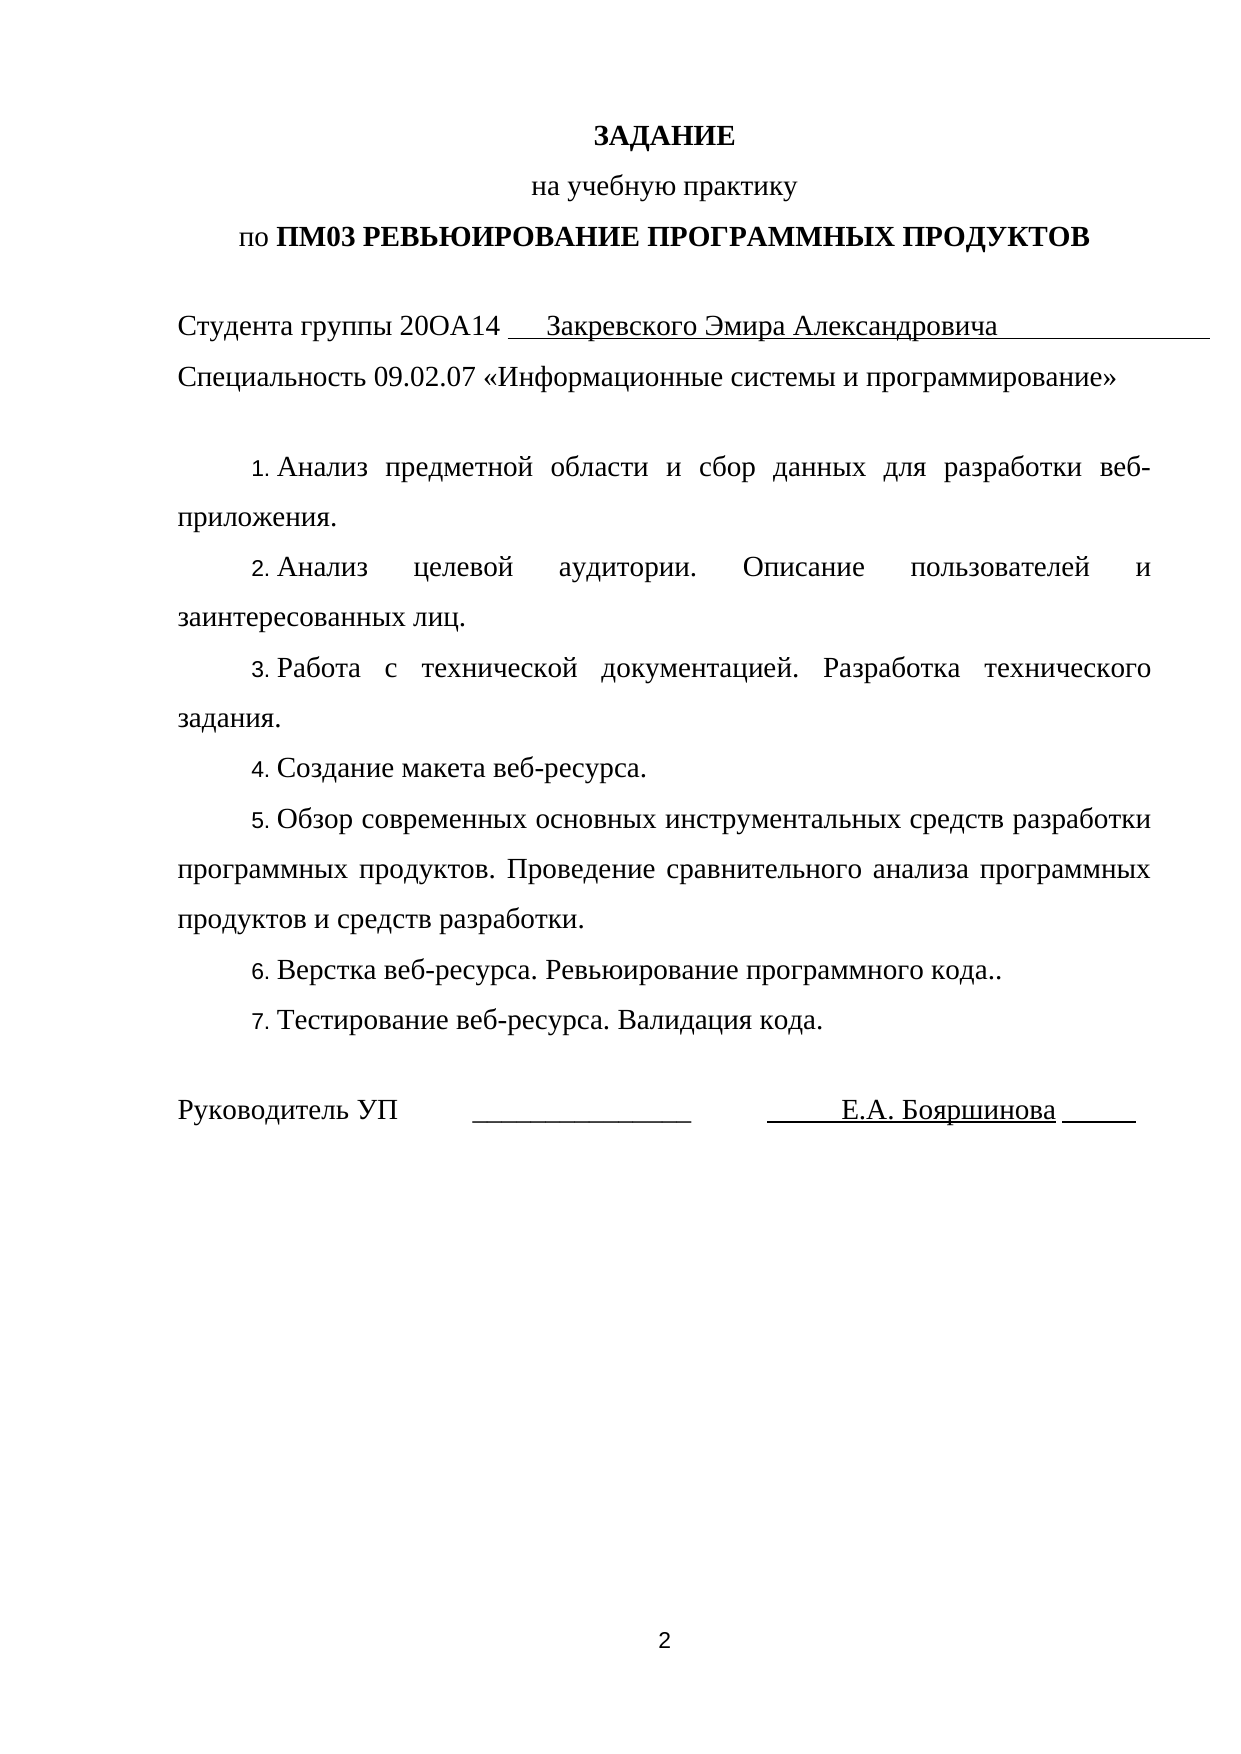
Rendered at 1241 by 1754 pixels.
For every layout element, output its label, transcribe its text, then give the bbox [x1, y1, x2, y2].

list Верстка веб-ресурса. Ревьюирование программного кода.. [177, 952, 1152, 985]
list Создание макета веб-ресурса. [177, 751, 1152, 784]
list Тестирование веб-ресурса. Валидация кода. [177, 1002, 1152, 1036]
text ЗАДАНИЕ [177, 118, 1152, 152]
text на учебную практику [177, 168, 1152, 202]
list Анализ целевой аудитории. Описание пользователей и заинтересованных лиц. [177, 549, 1152, 633]
text Руководитель УП _______________ Е.А. Бояршинова [177, 1092, 1152, 1125]
list Анализ предметной области и сбор данных для разработки веб-приложения. [177, 449, 1152, 532]
text Студента группы 20ОА14 Закревского Эмира Александровича [177, 308, 1152, 342]
text по ПМ03 РЕВЬЮИРОВАНИЕ ПРОГРАММНЫХ ПРОДУКТОВ [177, 219, 1152, 252]
list Работа с технической документацией. Разработка технического задания. [177, 650, 1152, 734]
list Обзор современных основных инструментальных средств разработки программных продуктов. Проведение сравнительного анализа программных продуктов и средств разработки. [177, 801, 1152, 935]
text Специальность 09.02.07 «Информационные системы и программирование» [177, 359, 1152, 392]
